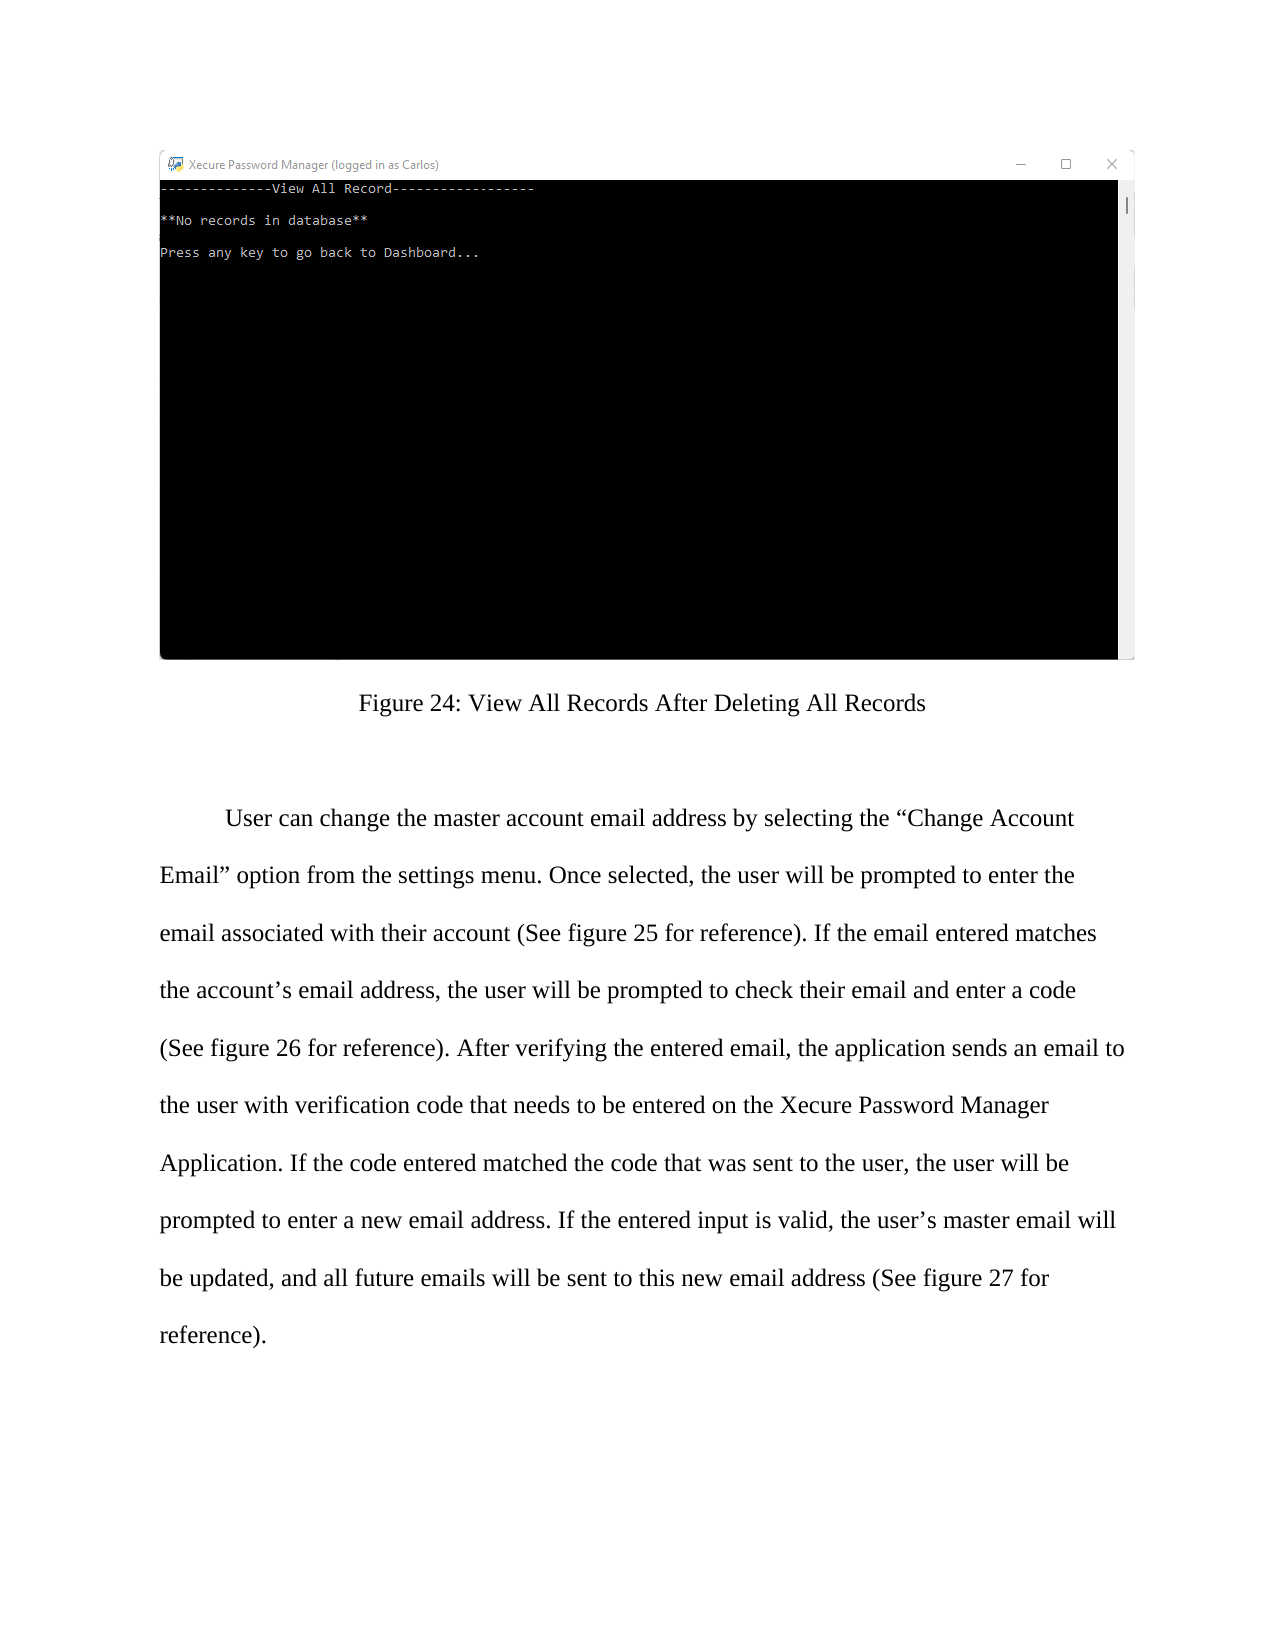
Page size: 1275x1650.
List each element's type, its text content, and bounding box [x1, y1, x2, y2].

text User can change the master account email address by selecting the “Change Account Email” option from the settings menu. Once selected, the user will be prompted to enter the email associated with their account (See figure 25 for reference). If the email entered matches the account’s email address, the user will be prompted to check their email and enter a code (See figure 26 for reference). After verifying the entered email, the application sends an email to the user with verification code that needs to be entered on the Xecure Password Manager Application. If the code entered matched the code that was sent to the user, the user will be prompted to enter a new email address. If the entered input is valid, the user’s master email will be updated, and all future emails will be sent to this new email address (See figure 27 for reference). [159, 803, 1125, 1349]
picture [159, 150, 1135, 660]
text Figure 24: View All Records After Deleting All Records [159, 688, 1125, 717]
